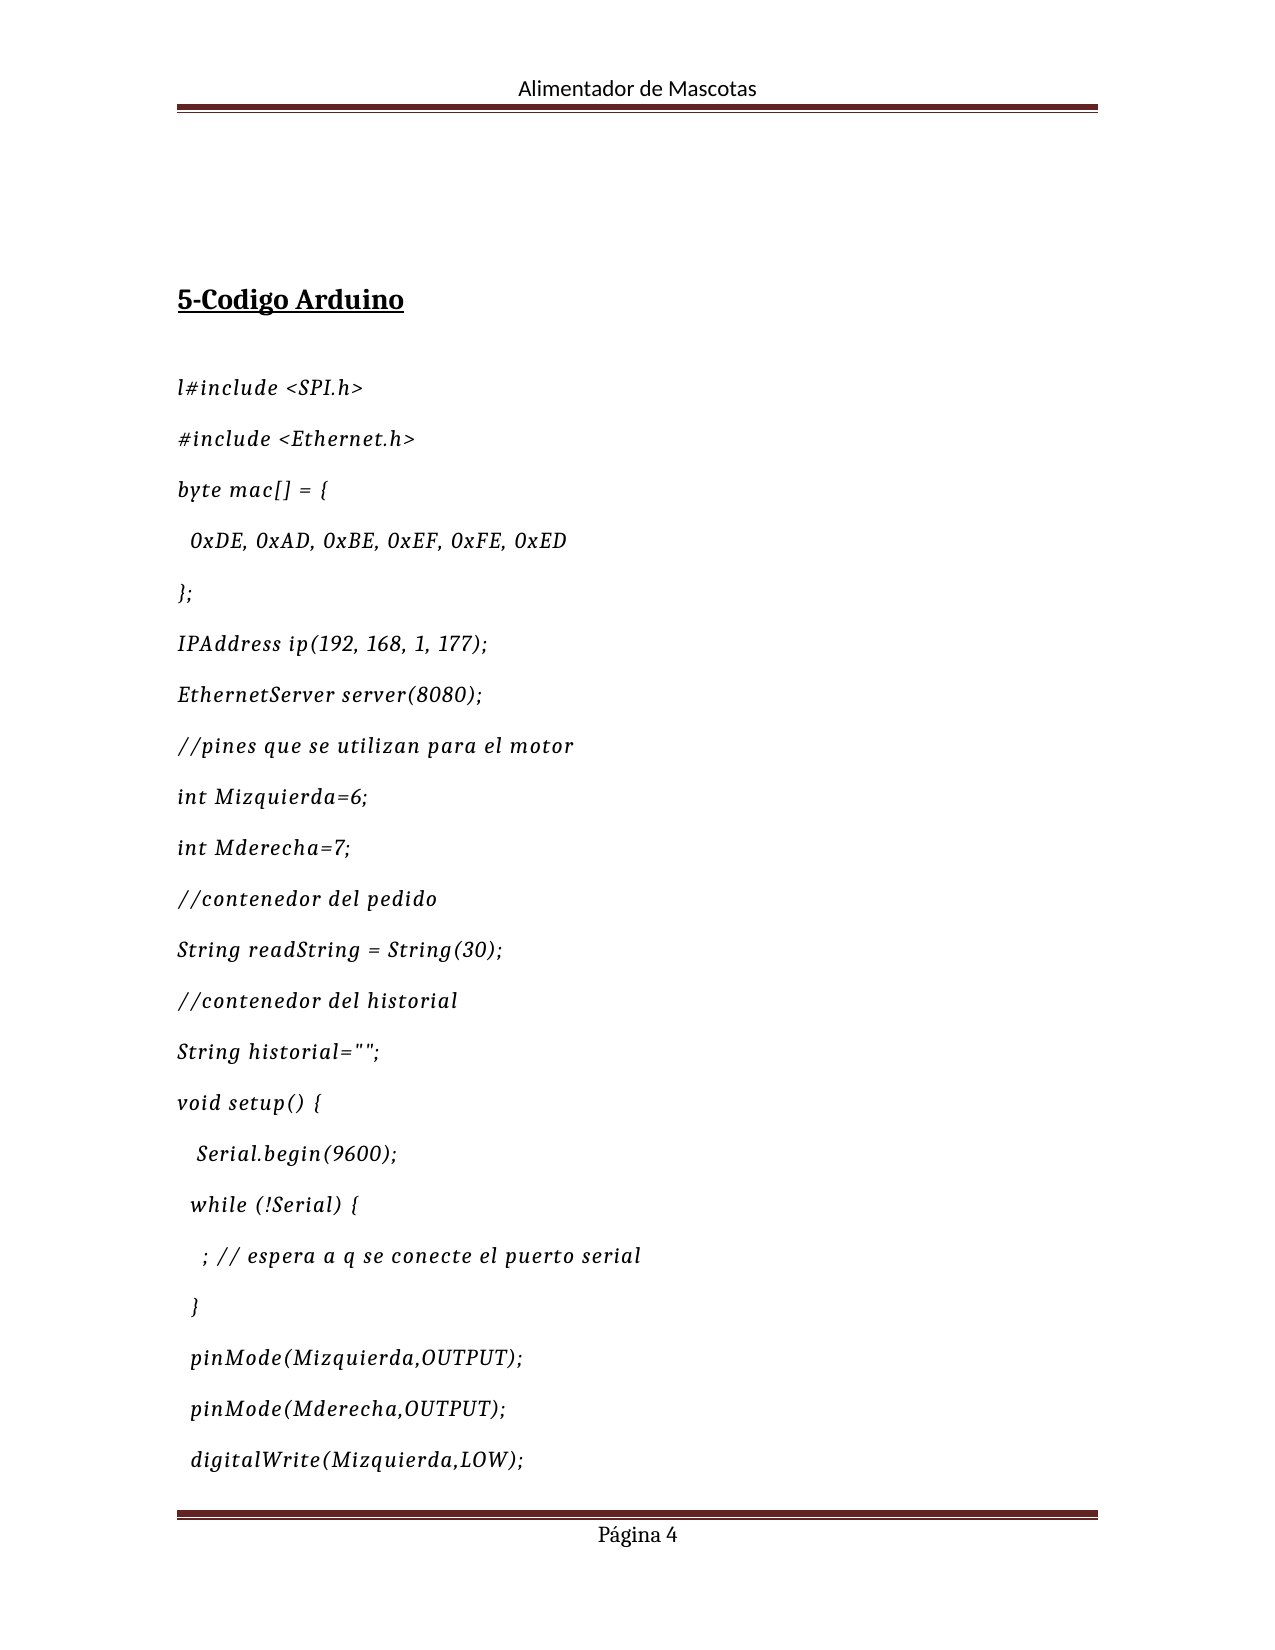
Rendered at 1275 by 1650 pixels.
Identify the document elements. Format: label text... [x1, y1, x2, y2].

subtitle digitalWrite(Mizquierda,LOW); [177, 1447, 1098, 1473]
subtitle pinMode(Mderecha,OUTPUT); [177, 1396, 1098, 1422]
subtitle //contenedor del pedido [177, 886, 1098, 912]
subtitle #include <Ethernet.h> [177, 426, 1098, 453]
subtitle void setup() { [177, 1090, 1098, 1116]
subtitle ; // espera a q se conecte el puerto serial [177, 1243, 1098, 1269]
subtitle int Mizquierda=6; [177, 783, 1098, 810]
subtitle 5-Codigo Arduino [177, 283, 1098, 316]
subtitle }; [177, 579, 1098, 606]
subtitle byte mac[] = { [177, 477, 1098, 504]
subtitle //pines que se utilizan para el motor [177, 732, 1098, 759]
subtitle IPAddress ip(192, 168, 1, 177); [177, 630, 1098, 657]
subtitle l#include <SPI.h> [177, 375, 1098, 402]
subtitle String readString = String(30); [177, 937, 1098, 963]
subtitle EthernetServer server(8080); [177, 681, 1098, 708]
subtitle Serial.begin(9600); [177, 1141, 1098, 1167]
subtitle 0xDE, 0xAD, 0xBE, 0xEF, 0xFE, 0xED [177, 528, 1098, 555]
subtitle } [177, 1294, 1098, 1320]
subtitle pinMode(Mizquierda,OUTPUT); [177, 1345, 1098, 1371]
subtitle while (!Serial) { [177, 1192, 1098, 1218]
subtitle int Mderecha=7; [177, 834, 1098, 861]
subtitle //contenedor del historial [177, 988, 1098, 1014]
subtitle String historial=""; [177, 1039, 1098, 1065]
